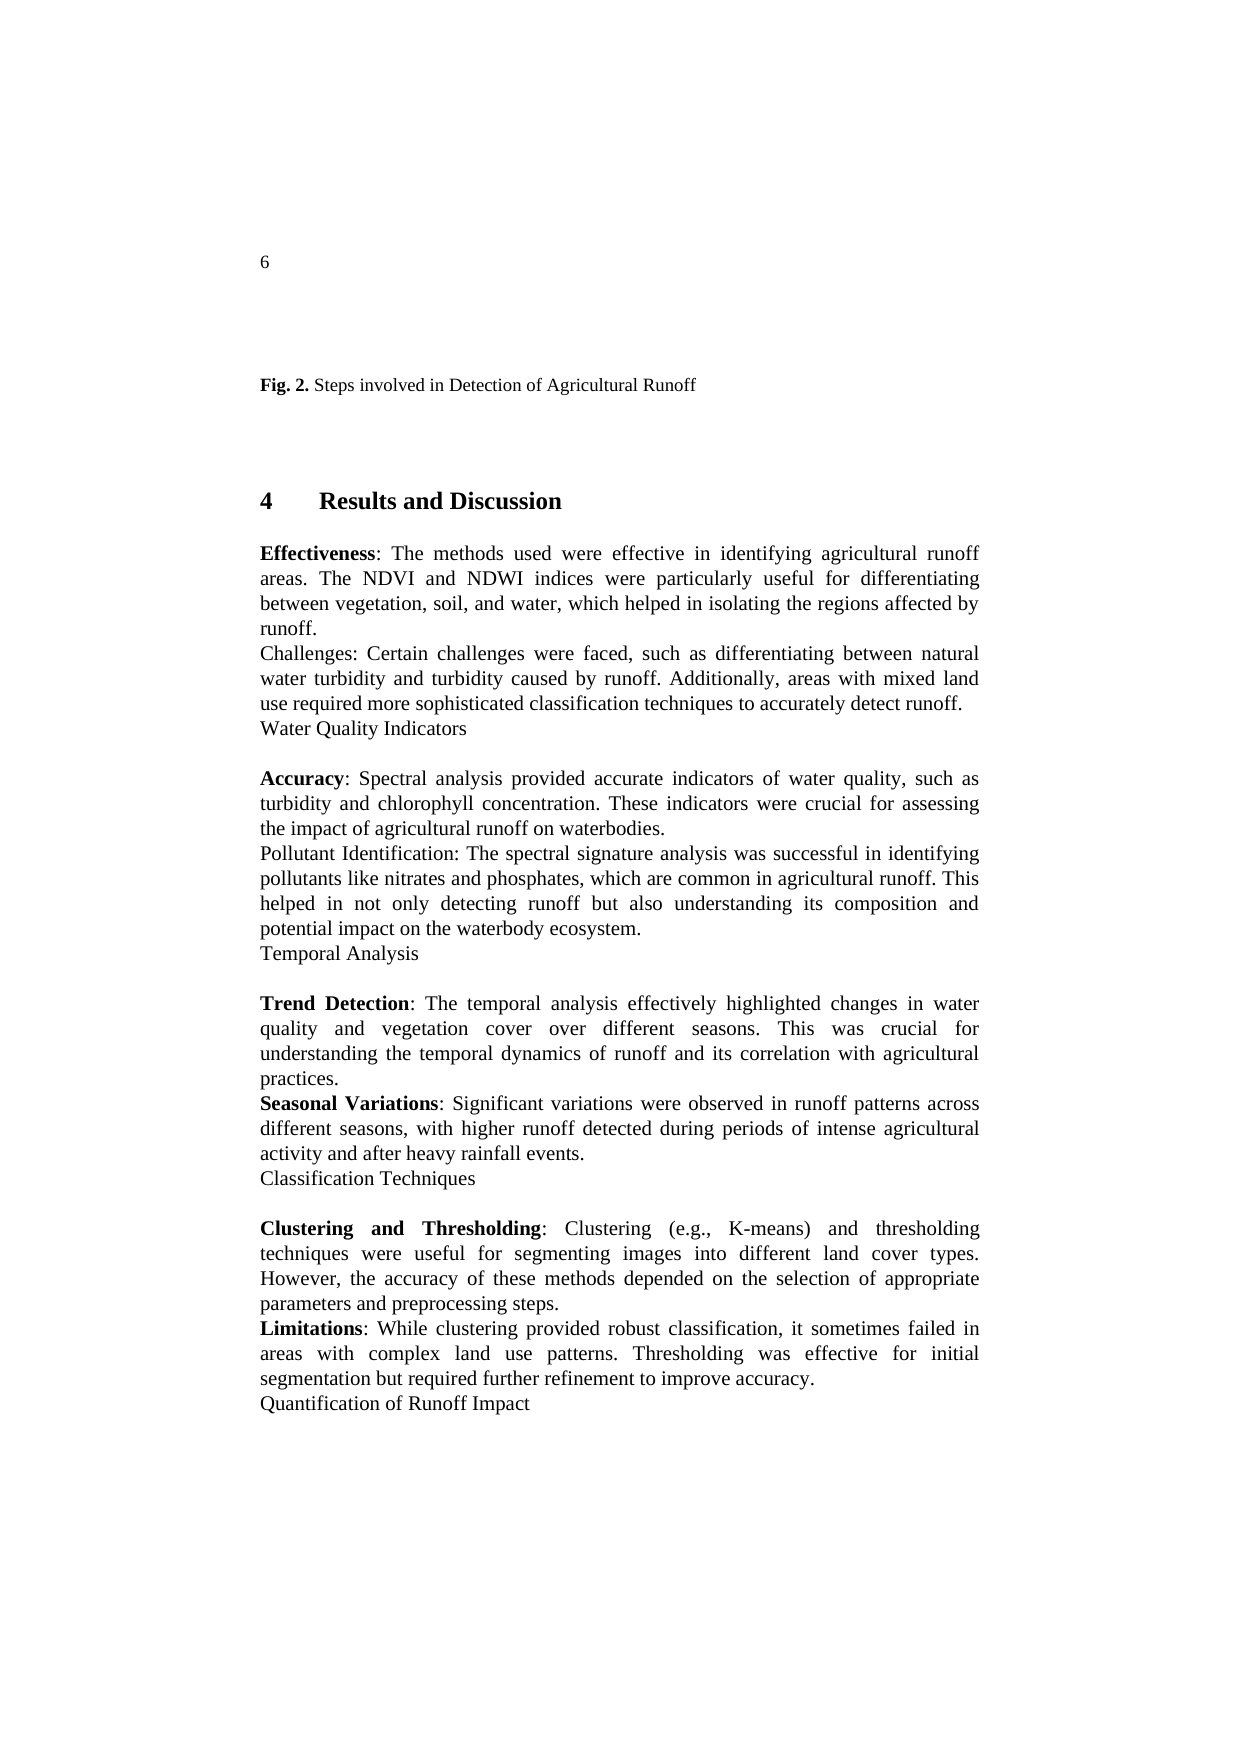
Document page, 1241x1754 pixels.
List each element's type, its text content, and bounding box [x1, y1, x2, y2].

text Clustering and Thresholding: Clustering (e.g., K-means) and thresholding techniques were useful for segmenting images into different land cover types. However, the accuracy of these methods depended on the selection of appropriate parameters and preprocessing steps. [260, 1215, 980, 1315]
text Effectiveness: The methods used were effective in identifying agricultural runoff areas. The NDVI and NDWI indices were particularly useful for differentiating between vegetation, soil, and water, which helped in isolating the regions affected by runoff. [260, 540, 980, 640]
subtitle Results and Discussion [260, 483, 980, 515]
text Quantification of Runoff Impact [260, 1390, 980, 1415]
text Temporal Analysis [260, 940, 980, 965]
text Water Quality Indicators [260, 715, 980, 740]
text Classification Techniques [260, 1165, 980, 1190]
text Accuracy: Spectral analysis provided accurate indicators of water quality, such as turbidity and chlorophyll concentration. These indicators were crucial for assessing the impact of agricultural runoff on waterbodies. [260, 765, 980, 840]
text Seasonal Variations: Significant variations were observed in runoff patterns across different seasons, with higher runoff detected during periods of intense agricultural activity and after heavy rainfall events. [260, 1090, 980, 1165]
text Pollutant Identification: The spectral signature analysis was successful in identifying pollutants like nitrates and phosphates, which are common in agricultural runoff. This helped in not only detecting runoff but also understanding its composition and potential impact on the waterbody ecosystem. [260, 840, 980, 940]
text Fig. 2. Steps involved in Detection of Agricultural Runoff [260, 373, 980, 396]
text Limitations: While clustering provided robust classification, it sometimes failed in areas with complex land use patterns. Thresholding was effective for initial segmentation but required further refinement to improve accuracy. [260, 1315, 980, 1390]
text Challenges: Certain challenges were faced, such as differentiating between natural water turbidity and turbidity caused by runoff. Additionally, areas with mixed land use required more sophisticated classification techniques to accurately detect runoff. [260, 640, 980, 715]
text Trend Detection: The temporal analysis effectively highlighted changes in water quality and vegetation cover over different seasons. This was crucial for understanding the temporal dynamics of runoff and its correlation with agricultural practices. [260, 990, 980, 1090]
